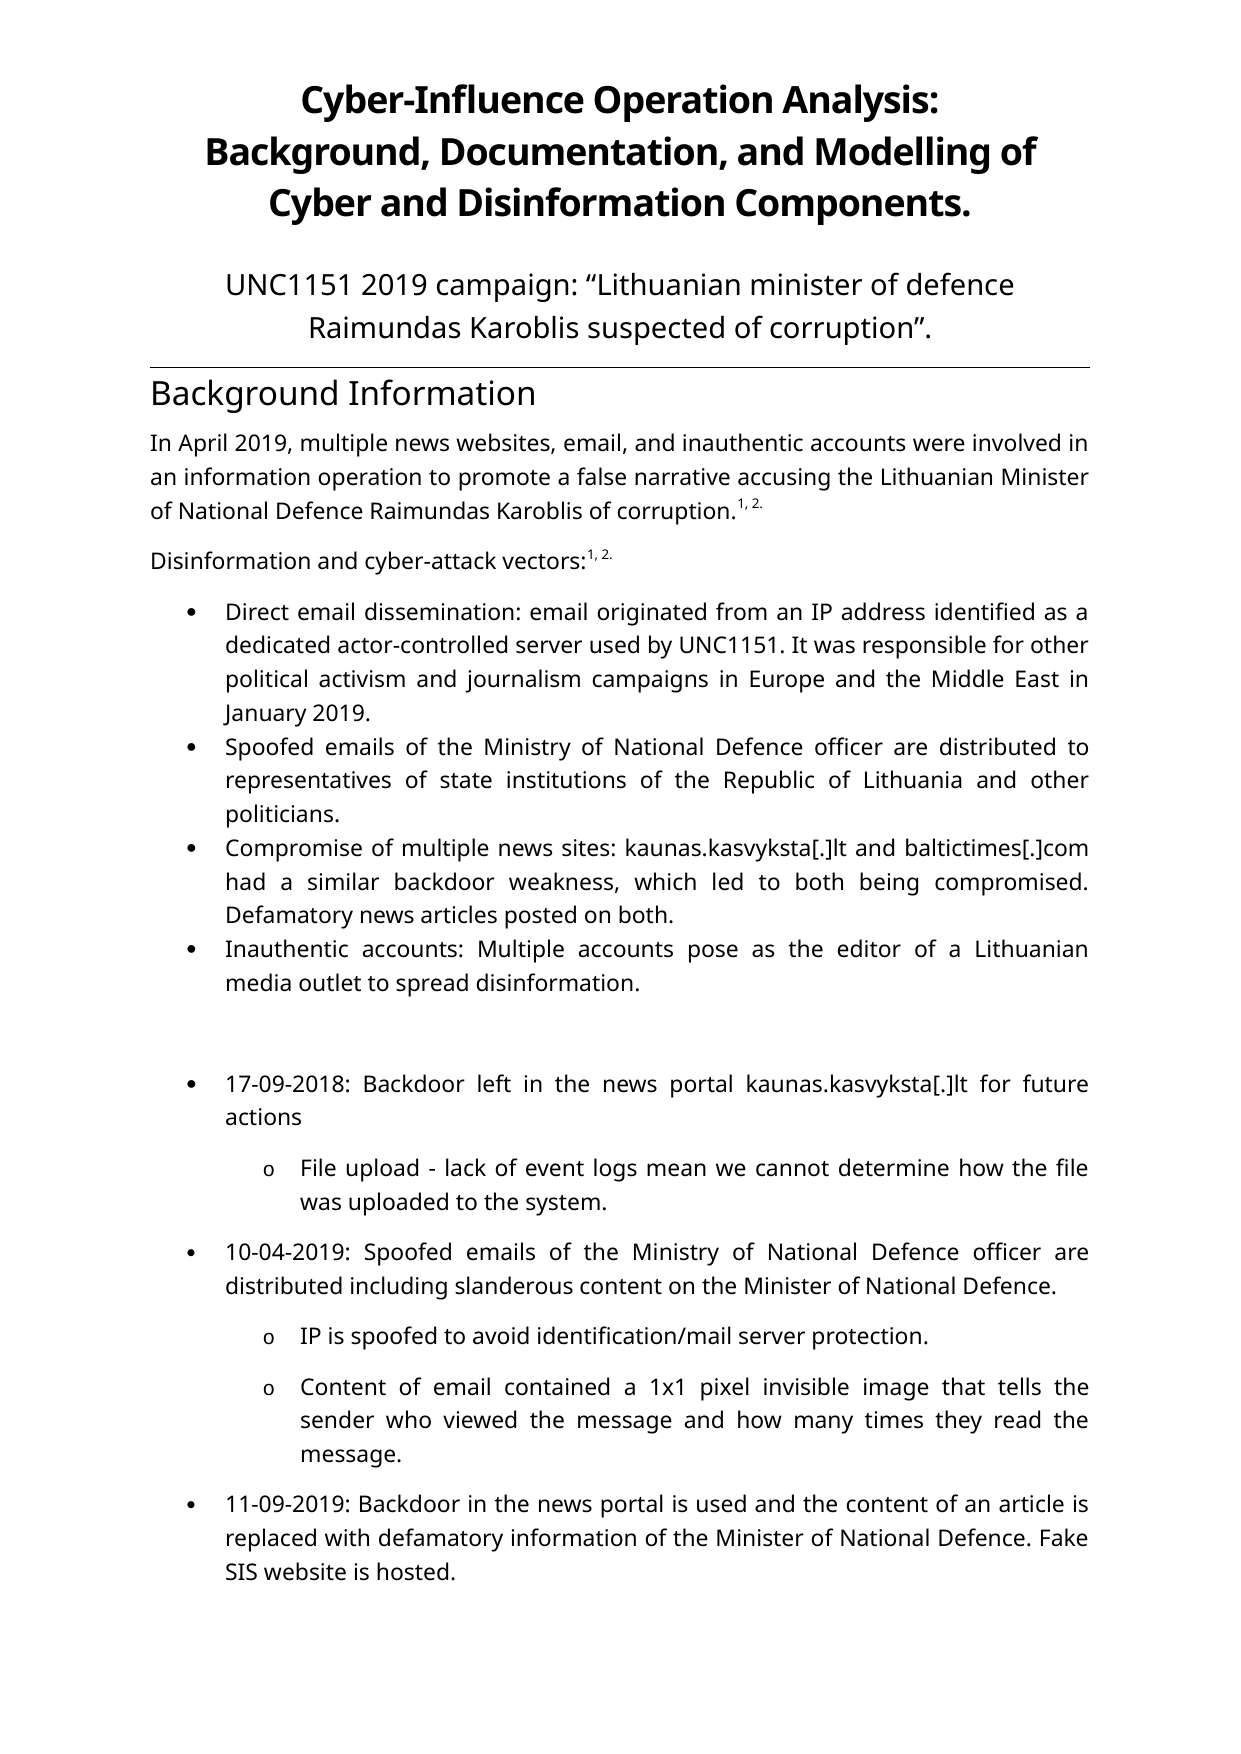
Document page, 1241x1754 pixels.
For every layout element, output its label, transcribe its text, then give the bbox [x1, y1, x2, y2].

list 10-04-2019: Spoofed emails of the Ministry of National Defence officer are distributed including slanderous content on the Minister of National Defence. [187, 1236, 1090, 1301]
list IP is spoofed to avoid identification/mail server protection. [262, 1320, 1090, 1351]
subtitle UNC1151 2019 campaign: “Lithuanian minister of defence Raimundas Karoblis suspected of corruption”. [150, 264, 1090, 347]
title Background, Documentation, and Modelling of Cyber and Disinformation Components. [150, 125, 1090, 227]
list 17-09-2018: Backdoor left in the news portal kaunas.kasvyksta[.]lt for future actions [187, 1068, 1090, 1133]
text In April 2019, multiple news websites, email, and inauthentic accounts were involved in an information operation to promote a false narrative accusing the Lithuanian Minister of National Defence Raimundas Karoblis of corruption.1, 2. [150, 427, 1090, 526]
list Inauthentic accounts: Multiple accounts pose as the editor of a Lithuanian media outlet to spread disinformation. [187, 933, 1090, 998]
list 11-09-2019: Backdoor in the news portal is used and the content of an article is replaced with defamatory information of the Minister of National Defence. Fake SIS website is hosted. [187, 1488, 1090, 1587]
title Cyber-Influence Operation Analysis: [150, 74, 1090, 125]
list Compromise of multiple news sites: kaunas.kasvyksta[.]lt and baltictimes[.]com had a similar backdoor weakness, which led to both being compromised. Defamatory news articles posted on both. [187, 832, 1090, 931]
list File upload - lack of event logs mean we cannot determine how the file was uploaded to the system. [262, 1152, 1090, 1217]
list Direct email dissemination: email originated from an IP address identified as a dedicated actor-controlled server used by UNC1151. It was responsible for other political activism and journalism campaigns in Europe and the Middle East in January 2019. [187, 596, 1090, 728]
list Spoofed emails of the Ministry of National Defence officer are distributed to representatives of state institutions of the Republic of Lithuania and other politicians. [187, 731, 1090, 829]
text Disinformation and cyber-attack vectors:1, 2. [150, 545, 1090, 576]
list Content of email contained a 1x1 pixel invisible image that tells the sender who viewed the message and how many times they read the message. [262, 1371, 1090, 1469]
subtitle Background Information [150, 368, 1090, 415]
